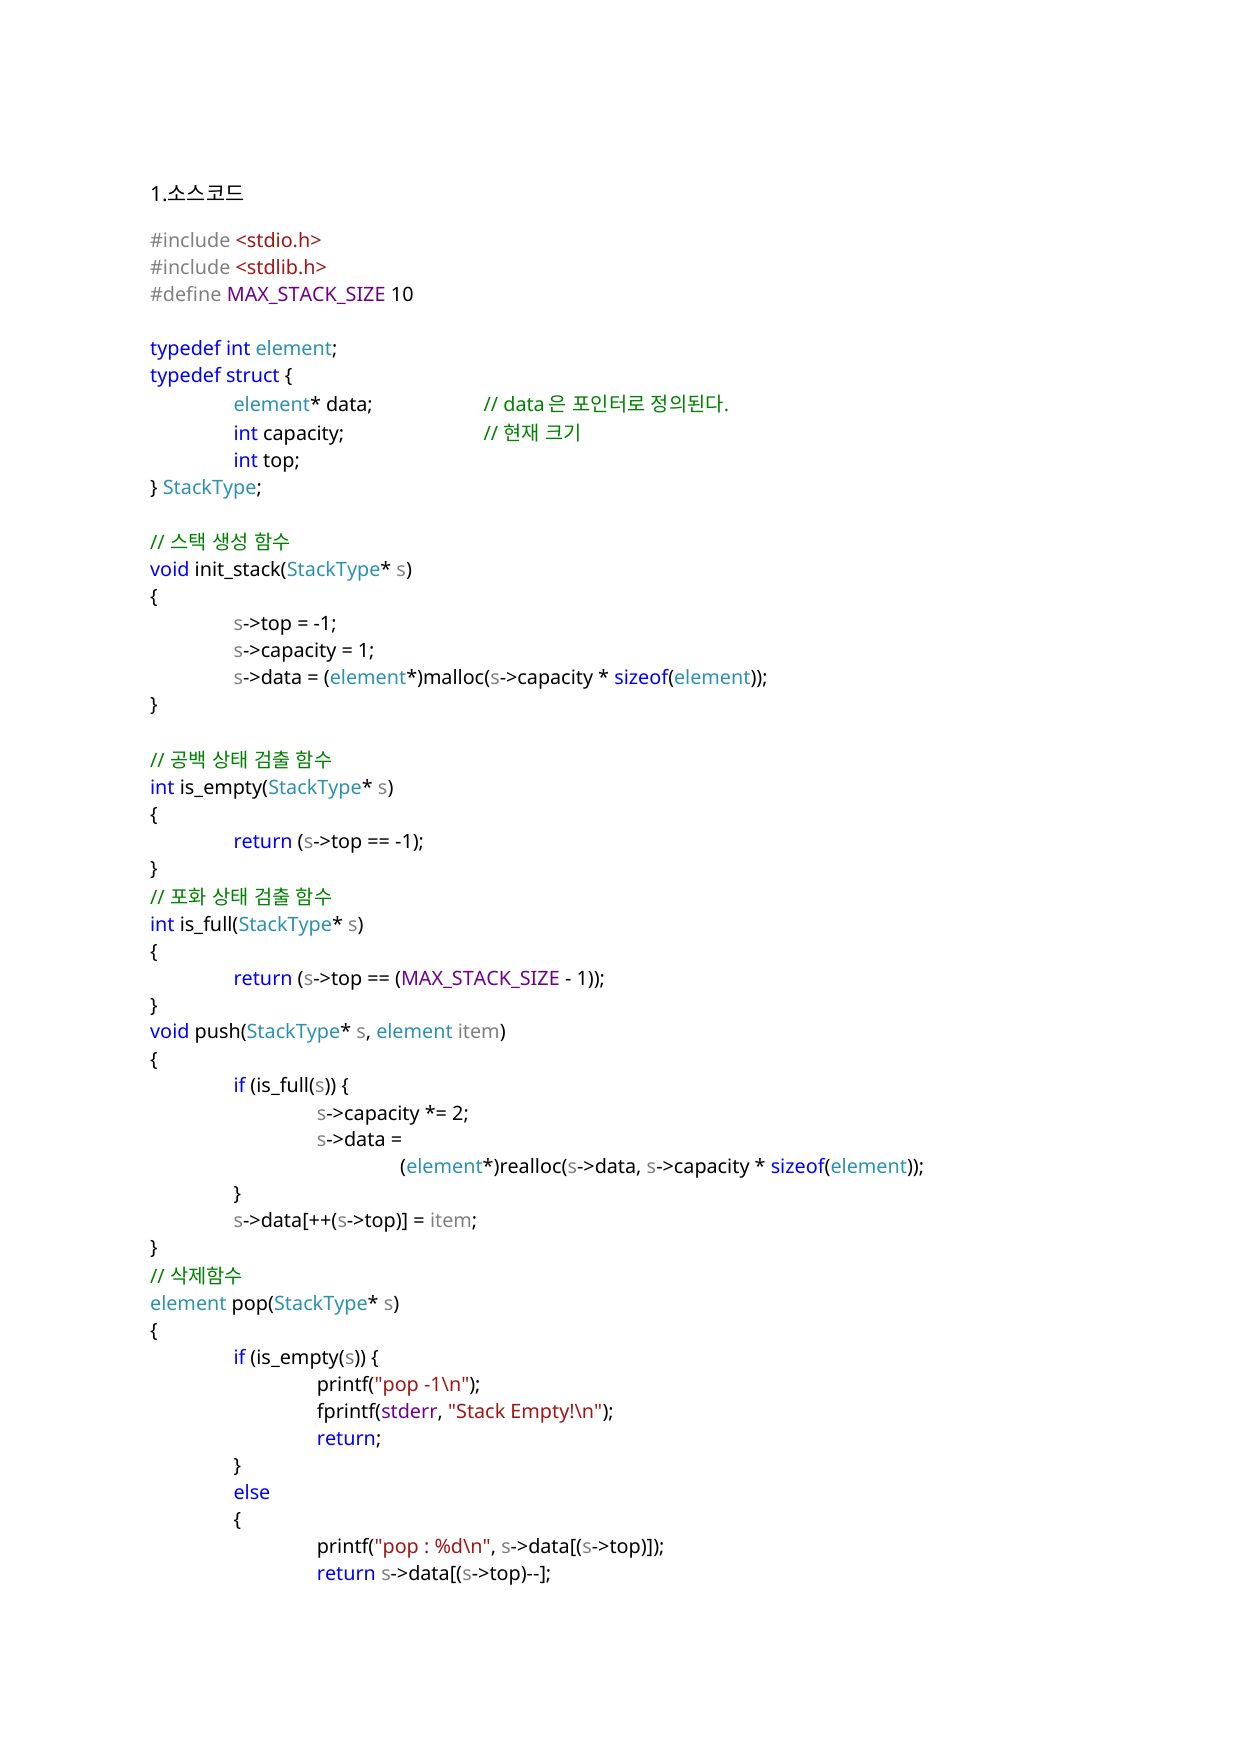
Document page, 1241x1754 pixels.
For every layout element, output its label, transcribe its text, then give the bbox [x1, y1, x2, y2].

text #define MAX_STACK_SIZE 10 [150, 281, 1090, 307]
text return; [150, 1424, 1090, 1451]
text // 스택 생성 함수 [150, 527, 1090, 556]
text int is_full(StackType* s) [150, 910, 1090, 937]
text 1.소스코드 [150, 177, 1090, 207]
text typedef struct { [150, 361, 1090, 388]
text { [150, 1505, 1090, 1532]
text if (is_full(s)) { [150, 1072, 1090, 1099]
text } [150, 1234, 1090, 1261]
text if (is_empty(s)) { [150, 1343, 1090, 1370]
text void init_stack(StackType* s) [150, 556, 1090, 583]
text { [150, 583, 1090, 609]
text element* data; // data은 포인터로 정의된다. [150, 388, 1090, 417]
text (element*)realloc(s->data, s->capacity * sizeof(element)); [150, 1153, 1090, 1180]
text int is_empty(StackType* s) [150, 773, 1090, 800]
text // 포화 상태 검출 함수 [150, 881, 1090, 910]
text { [150, 1045, 1090, 1072]
text return (s->top == (MAX_STACK_SIZE - 1)); [150, 964, 1090, 991]
text s->data = (element*)malloc(s->capacity * sizeof(element)); [150, 663, 1090, 691]
text printf("pop : %d\n", s->data[(s->top)]); [150, 1532, 1090, 1559]
text { [150, 800, 1090, 827]
text int capacity; // 현재 크기 [150, 417, 1090, 446]
text s->data[++(s->top)] = item; [150, 1207, 1090, 1234]
text { [150, 1316, 1090, 1343]
text return (s->top == -1); [150, 827, 1090, 854]
text } [150, 991, 1090, 1018]
text int top; [150, 446, 1090, 473]
text fprintf(stderr, "Stack Empty!\n"); [150, 1397, 1090, 1424]
text } [150, 854, 1090, 881]
text { [150, 937, 1090, 964]
text s->capacity *= 2; [150, 1099, 1090, 1126]
text element pop(StackType* s) [150, 1289, 1090, 1316]
text typedef int element; [150, 334, 1090, 361]
text s->capacity = 1; [150, 637, 1090, 663]
text s->data = [150, 1126, 1090, 1153]
text printf("pop -1\n"); [150, 1370, 1090, 1397]
text } [150, 1180, 1090, 1207]
text void push(StackType* s, element item) [150, 1018, 1090, 1045]
text return s->data[(s->top)--]; [150, 1559, 1090, 1586]
text } [150, 691, 1090, 717]
text else [150, 1478, 1090, 1505]
text #include <stdio.h> [150, 227, 1090, 253]
text // 공백 상태 검출 함수 [150, 744, 1090, 773]
text } StackType; [150, 473, 1090, 500]
text // 삭제함수 [150, 1261, 1090, 1289]
text } [150, 1451, 1090, 1478]
text #include <stdlib.h> [150, 253, 1090, 281]
text s->top = -1; [150, 609, 1090, 637]
